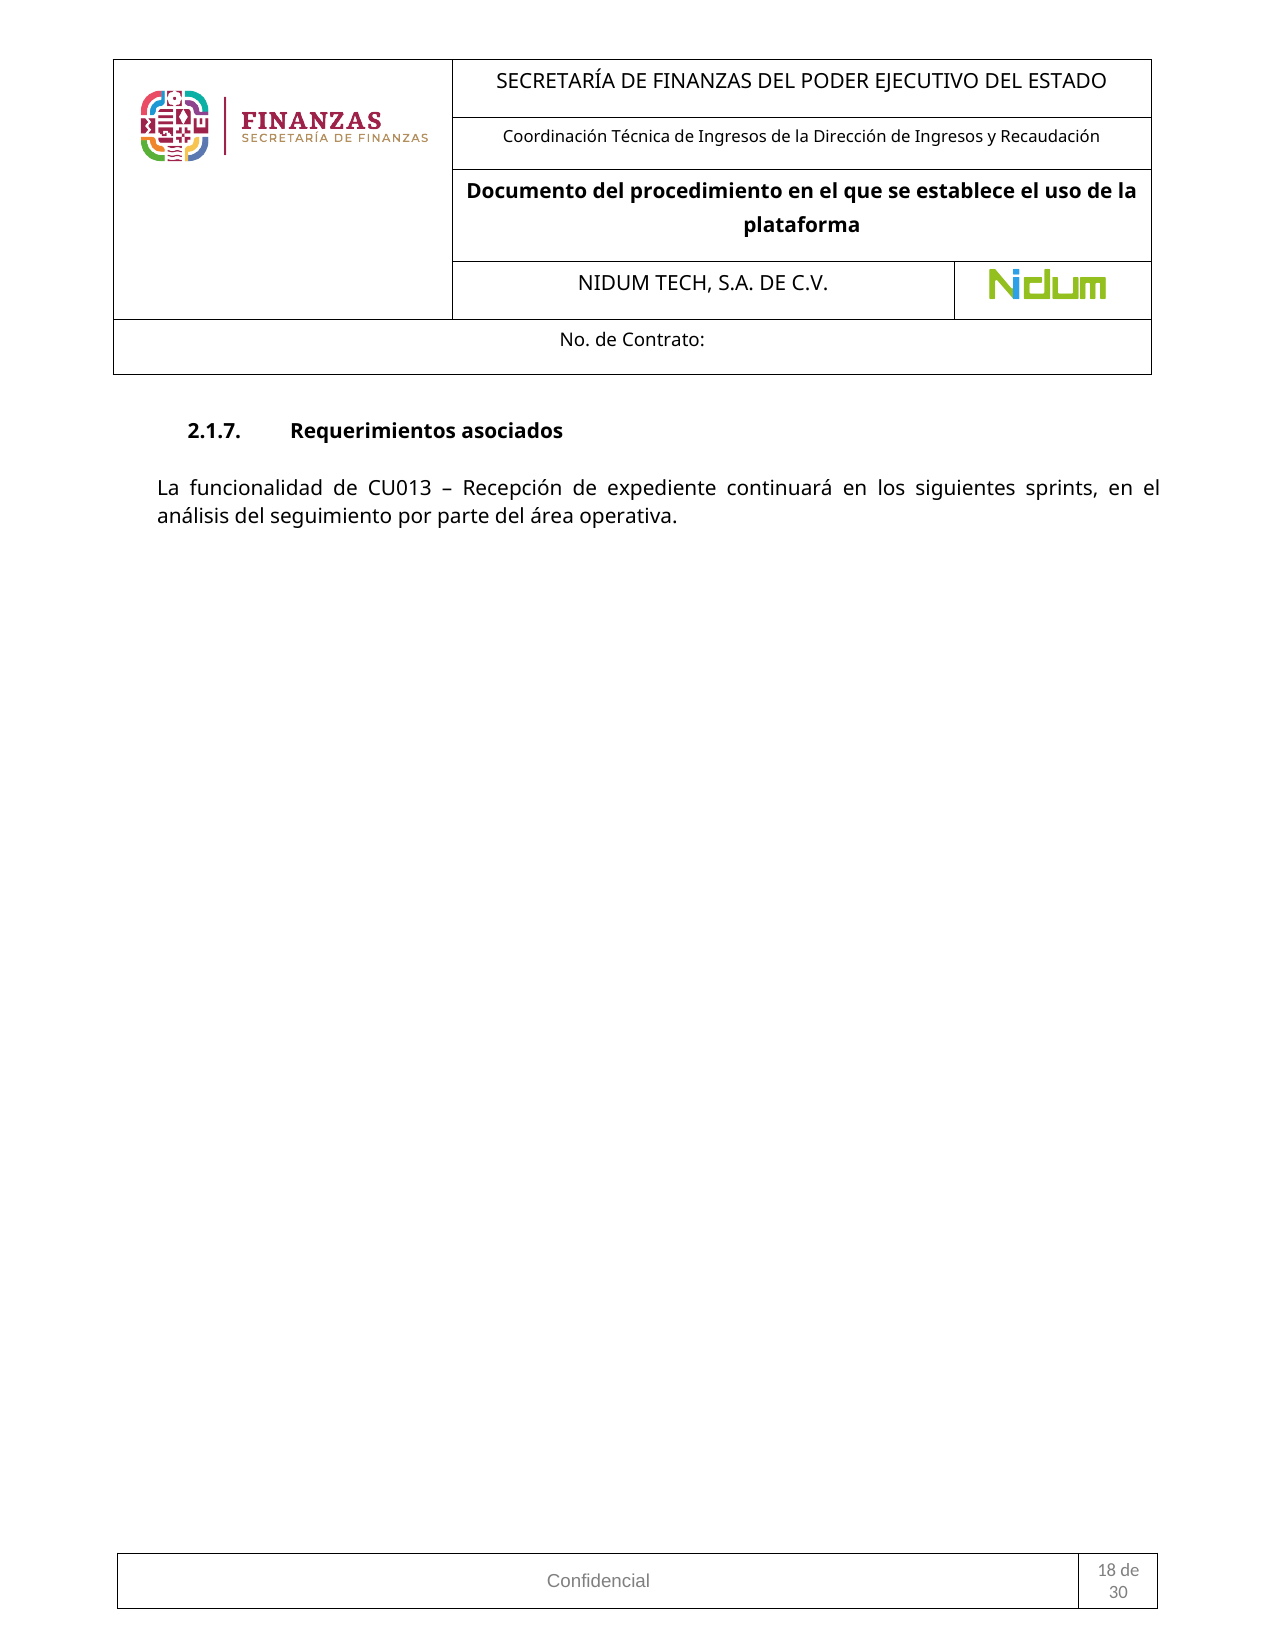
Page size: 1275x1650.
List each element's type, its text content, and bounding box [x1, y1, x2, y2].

picture [134, 82, 448, 168]
text La funcionalidad de CU013 – Recepción de expediente continuará en los siguientes sprints, en el análisis del seguimiento por parte del área operativa. [157, 473, 1162, 529]
picture [983, 266, 1112, 301]
list Requerimientos asociados [187, 416, 1162, 444]
